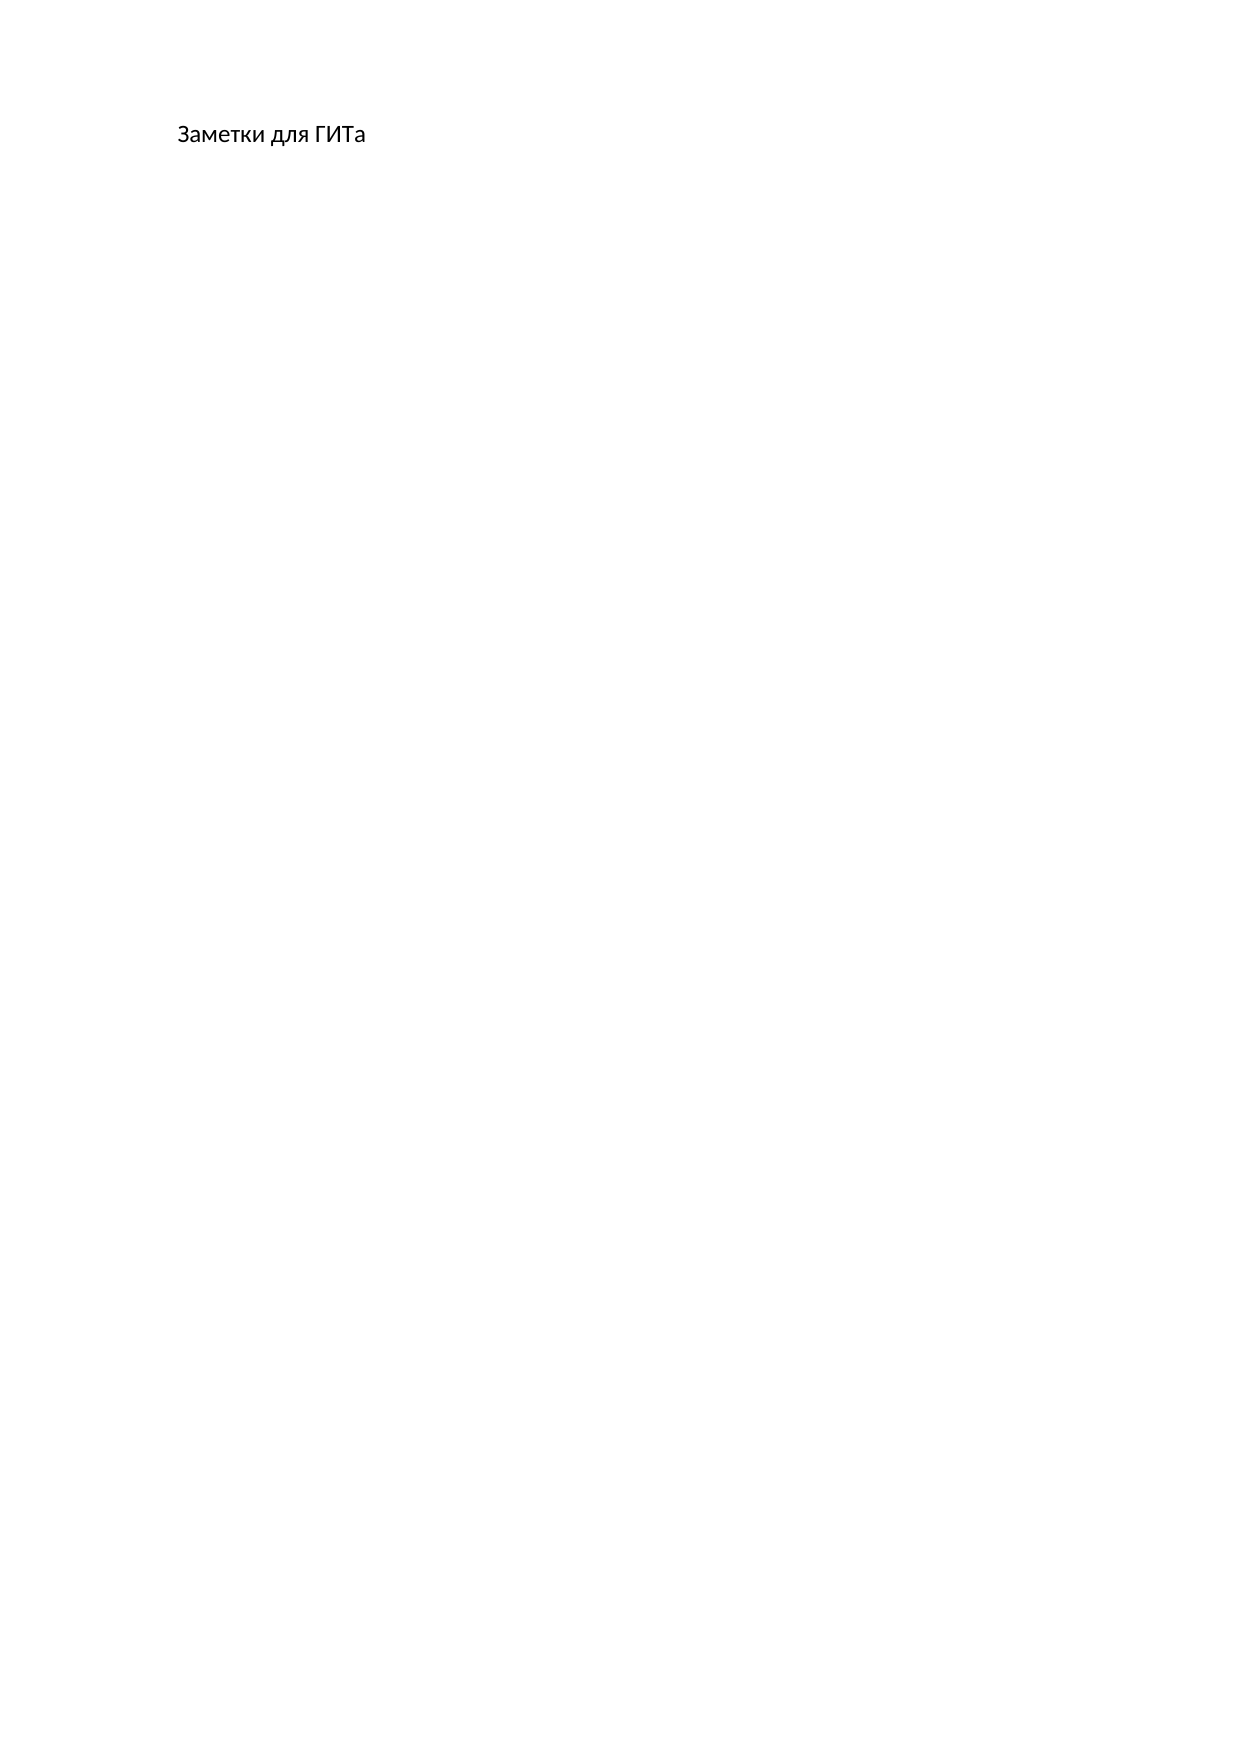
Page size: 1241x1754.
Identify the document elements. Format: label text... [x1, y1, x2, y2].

text Заметки для ГИТа [177, 118, 1152, 149]
